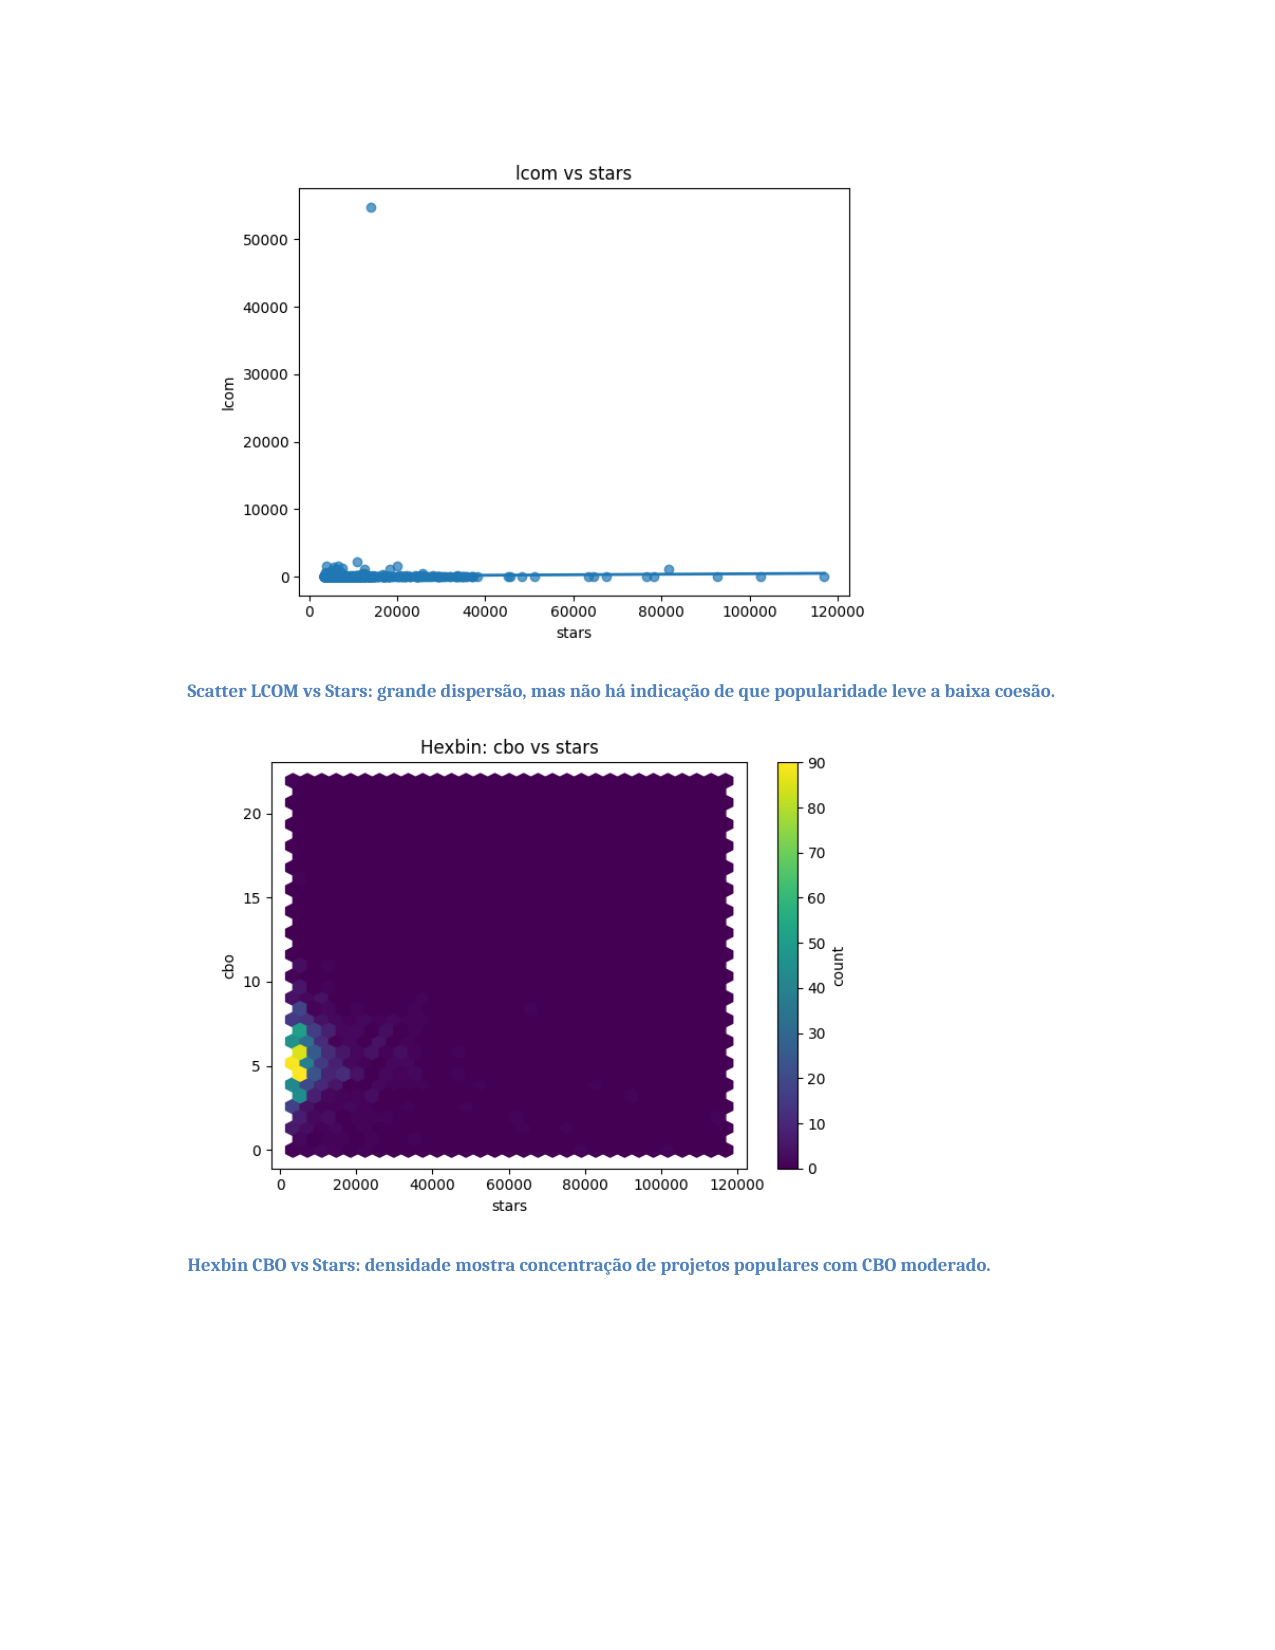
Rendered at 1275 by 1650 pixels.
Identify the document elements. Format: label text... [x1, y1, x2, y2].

text Hexbin CBO vs Stars: densidade mostra concentração de projetos populares com CBO moderado. [187, 1254, 1087, 1276]
picture [206, 150, 882, 657]
picture [206, 723, 882, 1230]
text Scatter LCOM vs Stars: grande dispersão, mas não há indicação de que popularidade leve a baixa coesão. [187, 681, 1087, 702]
